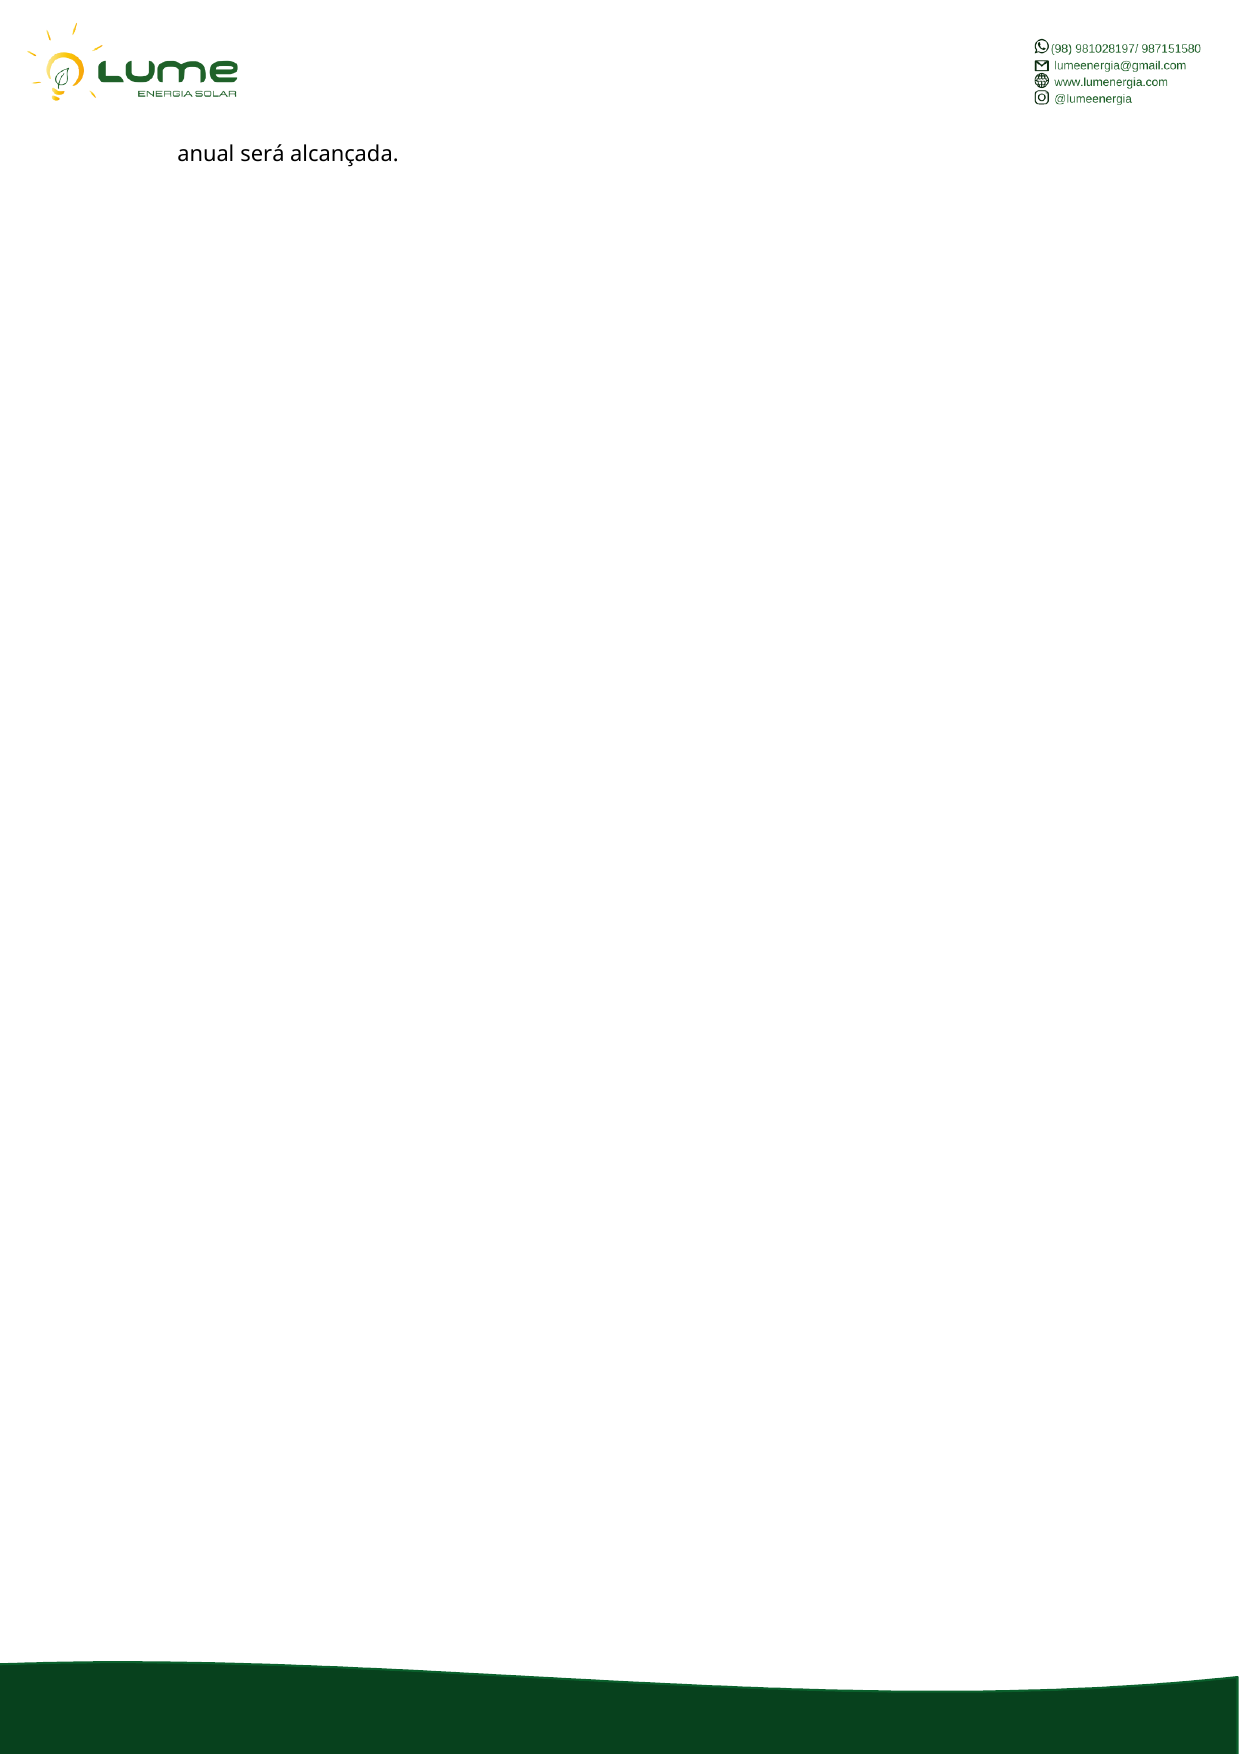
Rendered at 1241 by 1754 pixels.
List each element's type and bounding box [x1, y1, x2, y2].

text [177, 137, 1062, 167]
picture [1034, 38, 1201, 105]
picture [27, 22, 238, 101]
